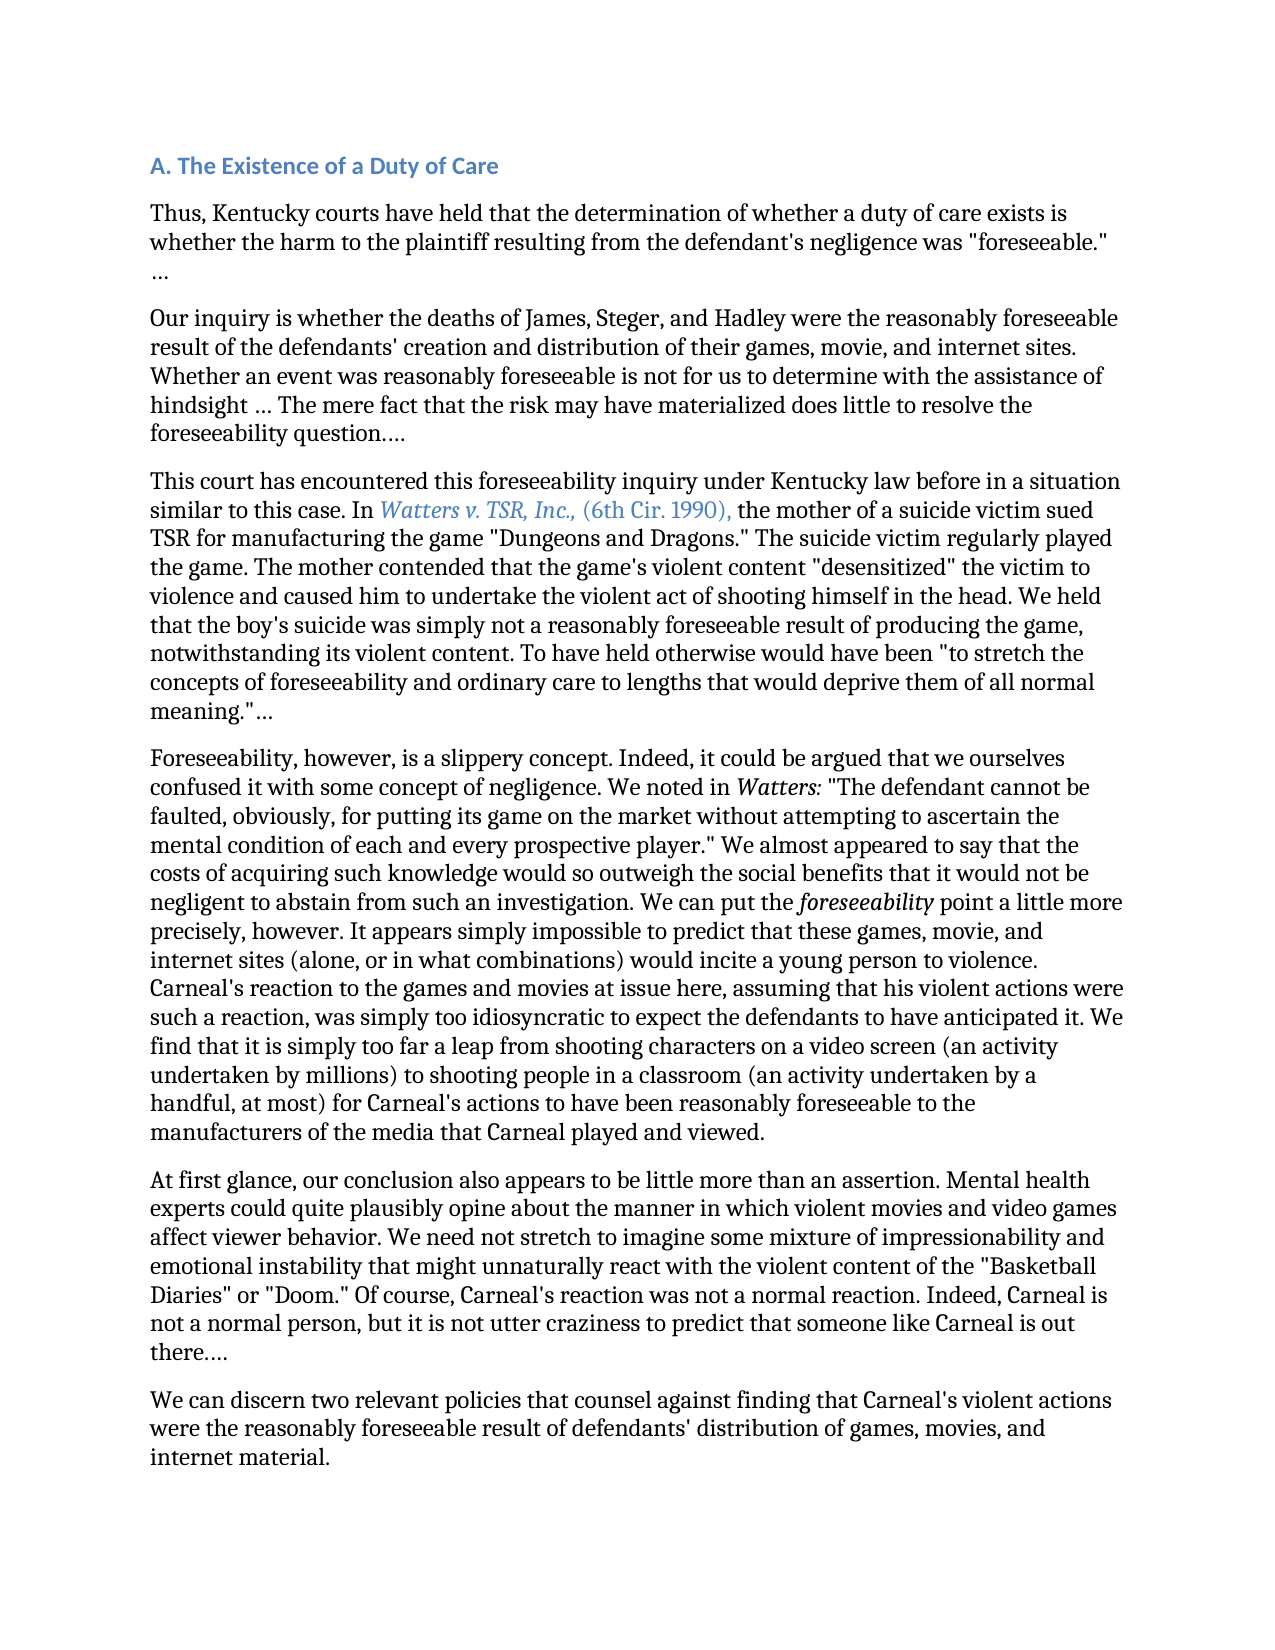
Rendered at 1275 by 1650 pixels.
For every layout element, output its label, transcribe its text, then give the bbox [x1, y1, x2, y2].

text This court has encountered this foreseeability inquiry under Kentucky law before in a situation similar to this case. In Watters v. TSR, Inc., (6th Cir. 1990), the mother of a suicide victim sued TSR for manufacturing the game "Dungeons and Dragons." The suicide victim regularly played the game. The mother contended that the game's violent content "desensitized" the victim to violence and caused him to undertake the violent act of shooting himself in the head. We held that the boy's suicide was simply not a reasonably foreseeable result of producing the game, notwithstanding its violent content. To have held otherwise would have been "to stretch the concepts of foreseeability and ordinary care to lengths that would deprive them of all normal meaning."… [150, 467, 1125, 726]
text Foreseeability, however, is a slippery concept. Indeed, it could be argued that we ourselves confused it with some concept of negligence. We noted in Watters: "The defendant cannot be faulted, obviously, for putting its game on the market without attempting to ascertain the mental condition of each and every prospective player." We almost appeared to say that the costs of acquiring such knowledge would so outweigh the social benefits that it would not be negligent to abstain from such an investigation. We can put the foreseeability point a little more precisely, however. It appears simply impossible to predict that these games, movie, and internet sites (alone, or in what combinations) would incite a young person to violence. Carneal's reaction to the games and movies at issue here, assuming that his violent actions were such a reaction, was simply too idiosyncratic to expect the defendants to have anticipated it. We find that it is simply too far a leap from shooting characters on a video screen (an activity undertaken by millions) to shooting people in a classroom (an activity undertaken by a handful, at most) for Carneal's actions to have been reasonably foreseeable to the manufacturers of the media that Carneal played and viewed. [150, 744, 1125, 1147]
subtitle A. The Existence of a Duty of Care [150, 150, 1125, 181]
text We can discern two relevant policies that counsel against finding that Carneal's violent actions were the reasonably foreseeable result of defendants' distribution of games, movies, and internet material. [150, 1386, 1125, 1472]
text Our inquiry is whether the deaths of James, Steger, and Hadley were the reasonably foreseeable result of the defendants' creation and distribution of their games, movie, and internet sites. Whether an event was reasonably foreseeable is not for us to determine with the assistance of hindsight … The mere fact that the risk may have materialized does little to resolve the foreseeability question.… [150, 304, 1125, 448]
text Thus, Kentucky courts have held that the determination of whether a duty of care exists is whether the harm to the plaintiff resulting from the defendant's negligence was "foreseeable." … [150, 199, 1125, 286]
text At first glance, our conclusion also appears to be little more than an assertion. Mental health experts could quite plausibly opine about the manner in which violent movies and video games affect viewer behavior. We need not stretch to imagine some mixture of impressionability and emotional instability that might unnaturally react with the violent content of the "Basketball Diaries" or "Doom." Of course, Carneal's reaction was not a normal reaction. Indeed, Carneal is not a normal person, but it is not utter craziness to predict that someone like Carneal is out there.… [150, 1166, 1125, 1367]
